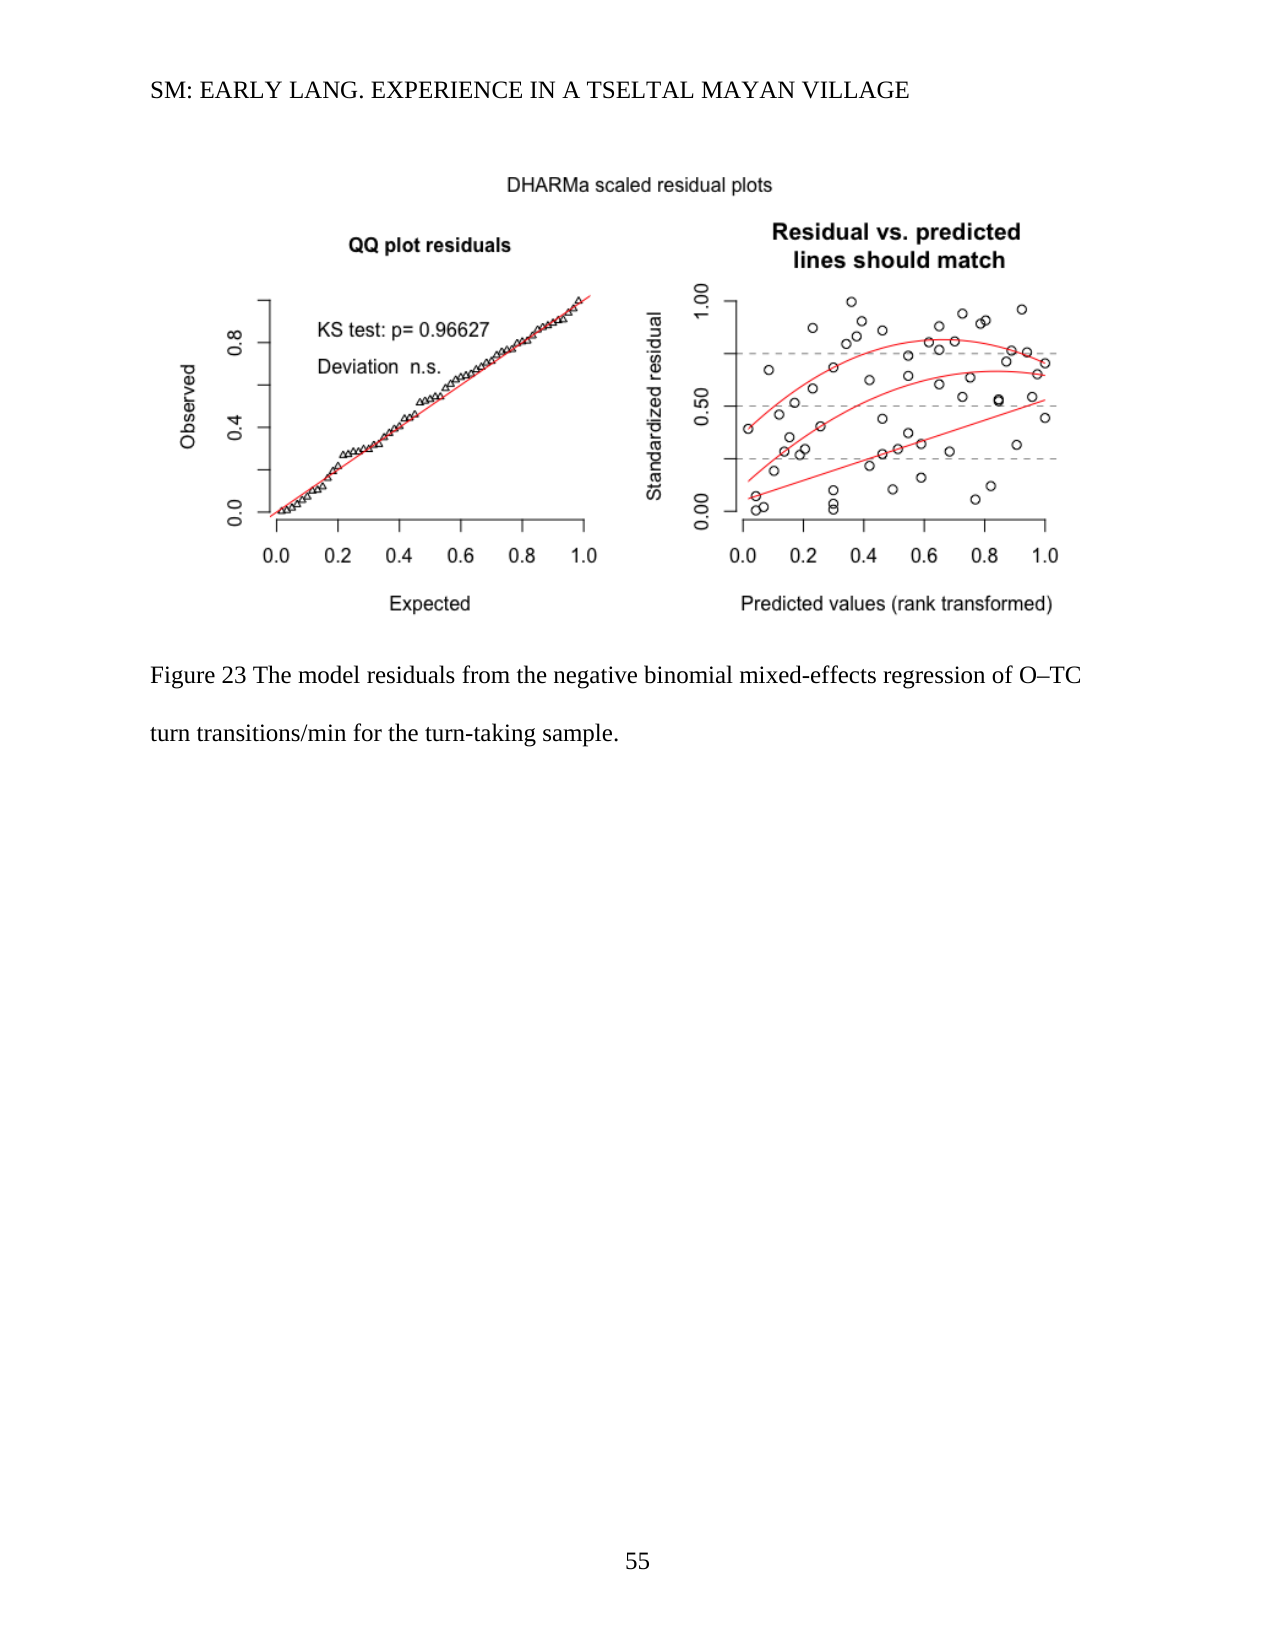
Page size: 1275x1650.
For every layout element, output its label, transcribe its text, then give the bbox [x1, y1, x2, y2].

text Figure 23 The model residuals from the negative binomial mixed-effects regression of O–TC turn transitions/min for the turn-taking sample. [150, 660, 1125, 747]
picture [150, 150, 1130, 640]
